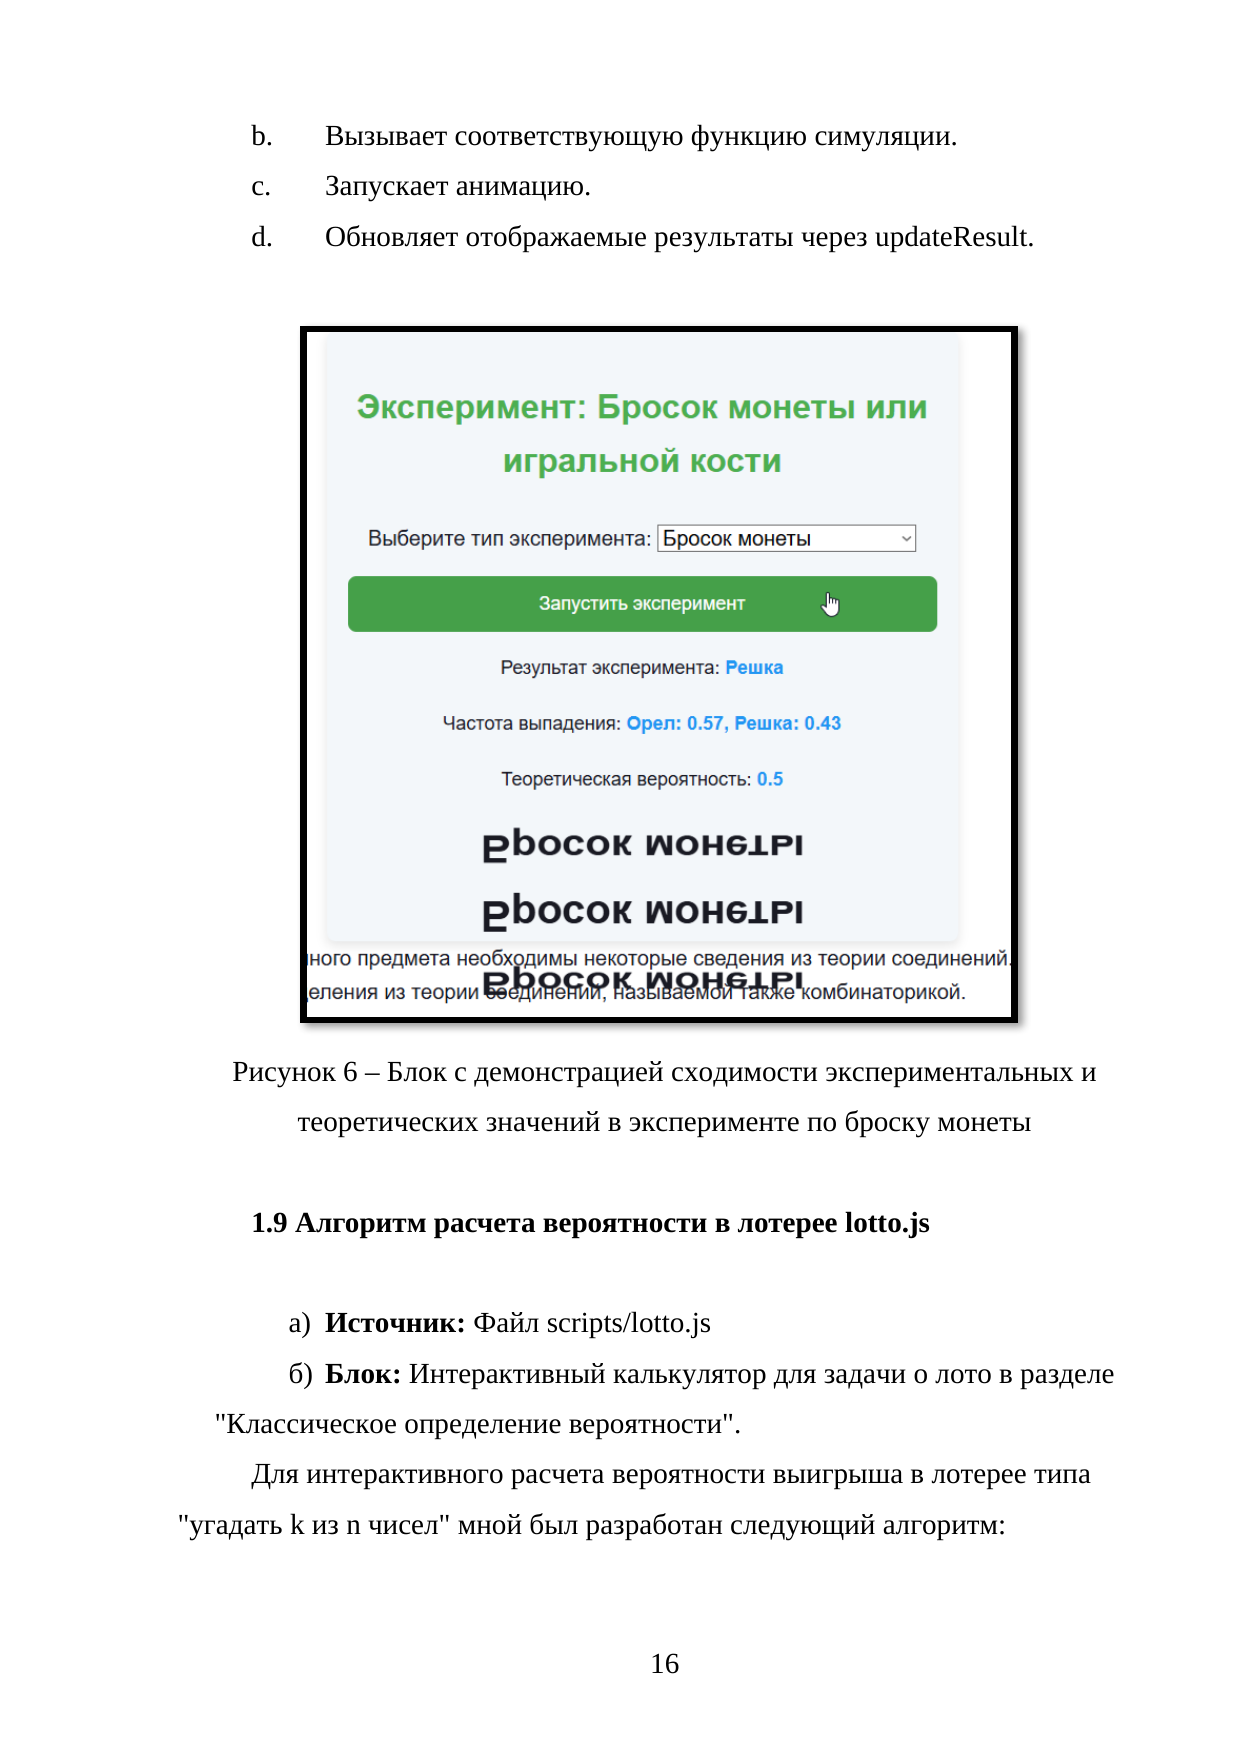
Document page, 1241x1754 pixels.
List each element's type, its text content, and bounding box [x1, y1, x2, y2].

list Обновляет отображаемые результаты через updateResult. [177, 219, 1152, 252]
list Блок: Интерактивный калькулятор для задачи о лото в разделе "Классическое определение вероятности". [214, 1356, 1152, 1440]
text Рисунок 6 – Блок с демонстрацией сходимости экспериментальных и теоретических значений в эксперименте по броску монеты [177, 1054, 1152, 1138]
list Вызывает соответствующую функцию симуляции. [177, 118, 1152, 152]
text 1.9 Алгоритм расчета вероятности в лотерее lotto.js [177, 1205, 1152, 1238]
list Запускает анимацию. [177, 168, 1152, 202]
picture [307, 332, 1011, 1017]
list Источник: Файл scripts/lotto.js [214, 1306, 1152, 1339]
text Для интерактивного расчета вероятности выигрыша в лотерее типа "угадать k из n чисел" мной был разработан следующий алгоритм: [177, 1456, 1152, 1540]
